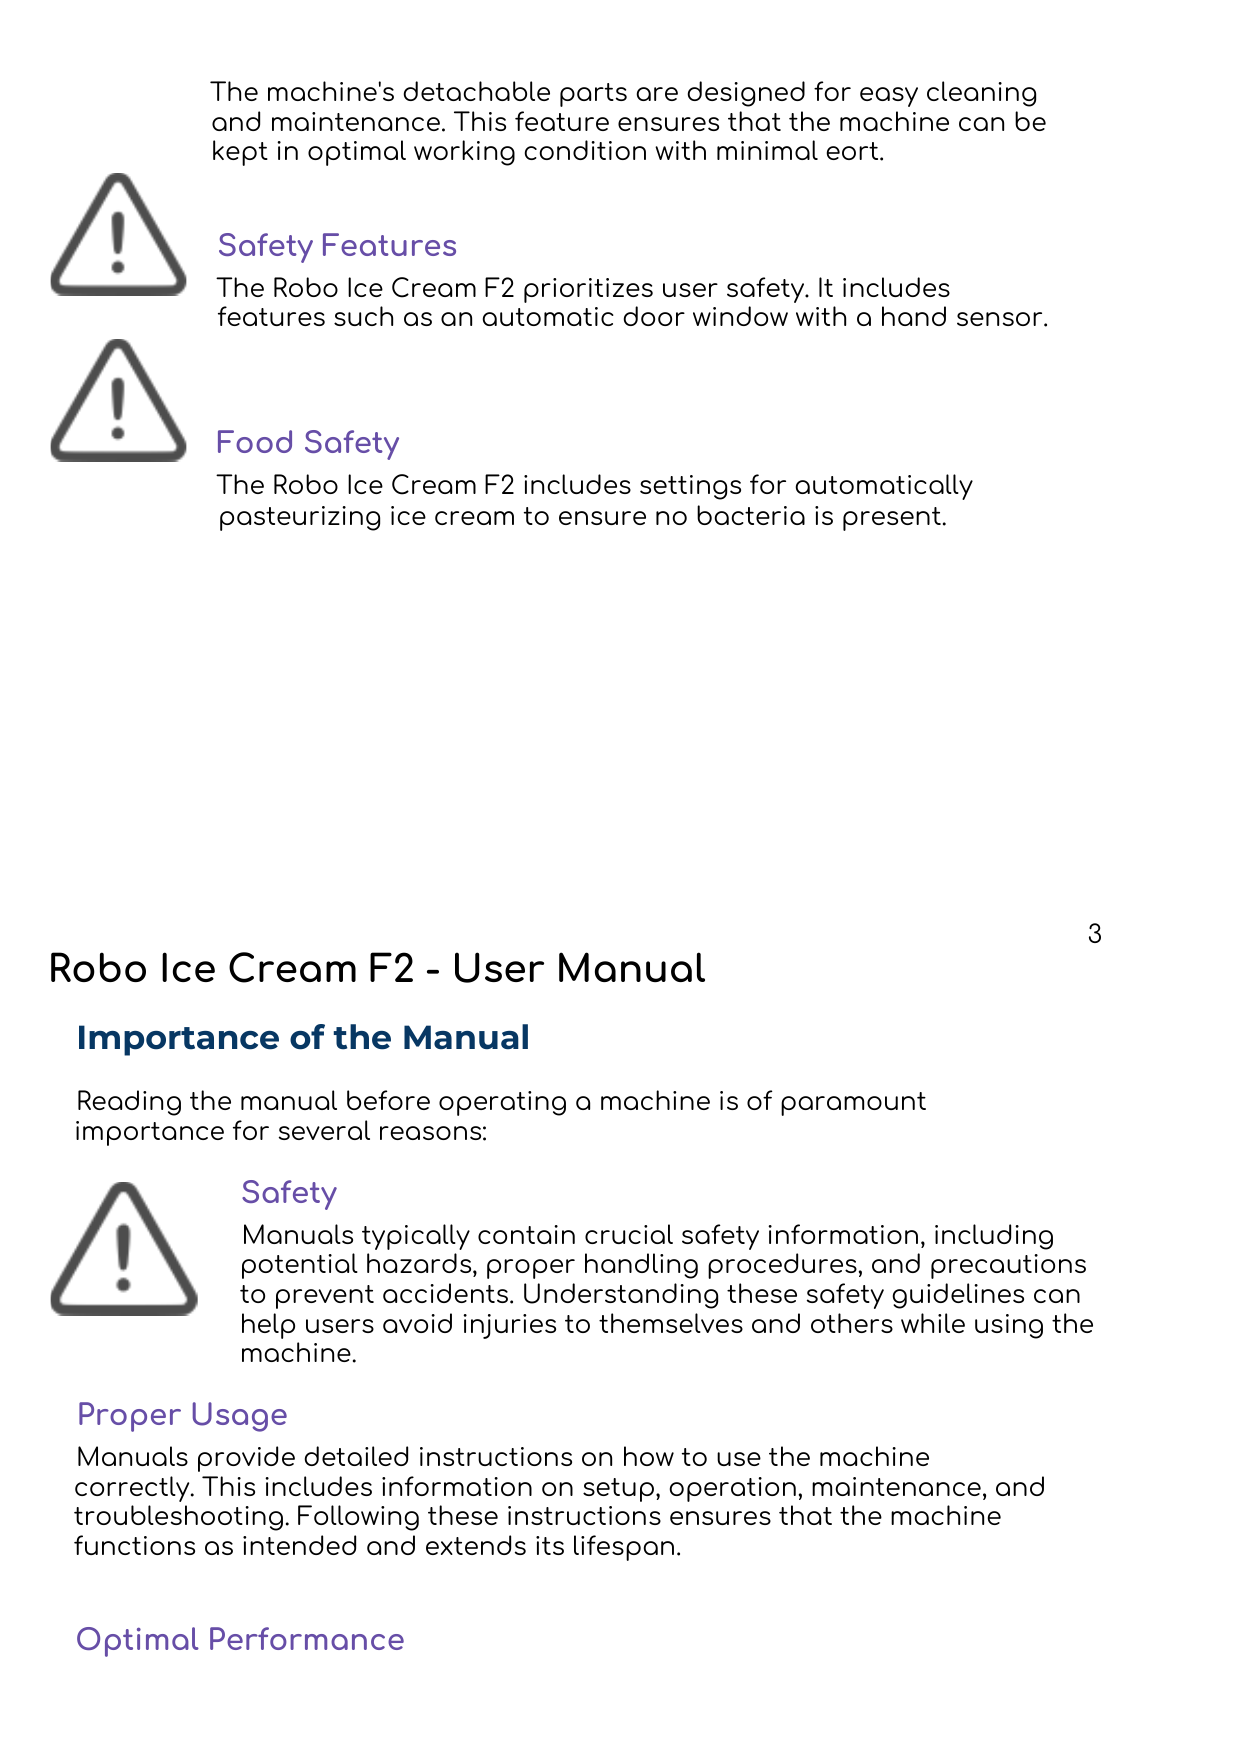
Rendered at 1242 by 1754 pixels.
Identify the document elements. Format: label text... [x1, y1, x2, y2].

text Manuals typically contain crucial safety information, including potential hazards, proper handling procedures, and precautions to prevent accidents. Understanding these safety guidelines can help users avoid injuries to themselves and others while using the machine. [239, 1222, 1096, 1368]
text The Robo Ice Cream F2 includes settings for automatically [216, 473, 1210, 501]
text Importance of the Manual [76, 1017, 1210, 1058]
text 3 [47, 921, 1102, 949]
text Food Safety [217, 428, 1210, 461]
text Proper Usage [76, 1400, 1210, 1432]
picture [50, 339, 187, 462]
text The Robo Ice Cream F2 prioritizes user safety. It includes features such as an automatic door window with a hand sensor. [216, 275, 1067, 332]
text Safety [241, 1177, 1210, 1210]
picture [50, 173, 187, 296]
text pasteurizing ice cream to ensure no bacteria is present. [218, 503, 1210, 531]
text Manuals provide detailed instructions on how to use the machine correctly. This includes information on setup, operation, maintenance, and troubleshooting. Following these instructions ensures that the machine functions as intended and extends its lifespan. [74, 1444, 1053, 1561]
picture [50, 1182, 198, 1316]
text Reading the manual before operating a machine is of paramount importance for several reasons: [74, 1088, 1085, 1146]
text Robo Ice Cream F2 - User Manual [47, 949, 1210, 991]
text The machine's detachable parts are designed for easy cleaning and maintenance. This feature ensures that the machine can be kept in optimal working condition with minimal eort. [210, 79, 1095, 167]
text Safety Features [217, 230, 1210, 263]
text Optimal Performance [75, 1625, 1210, 1657]
